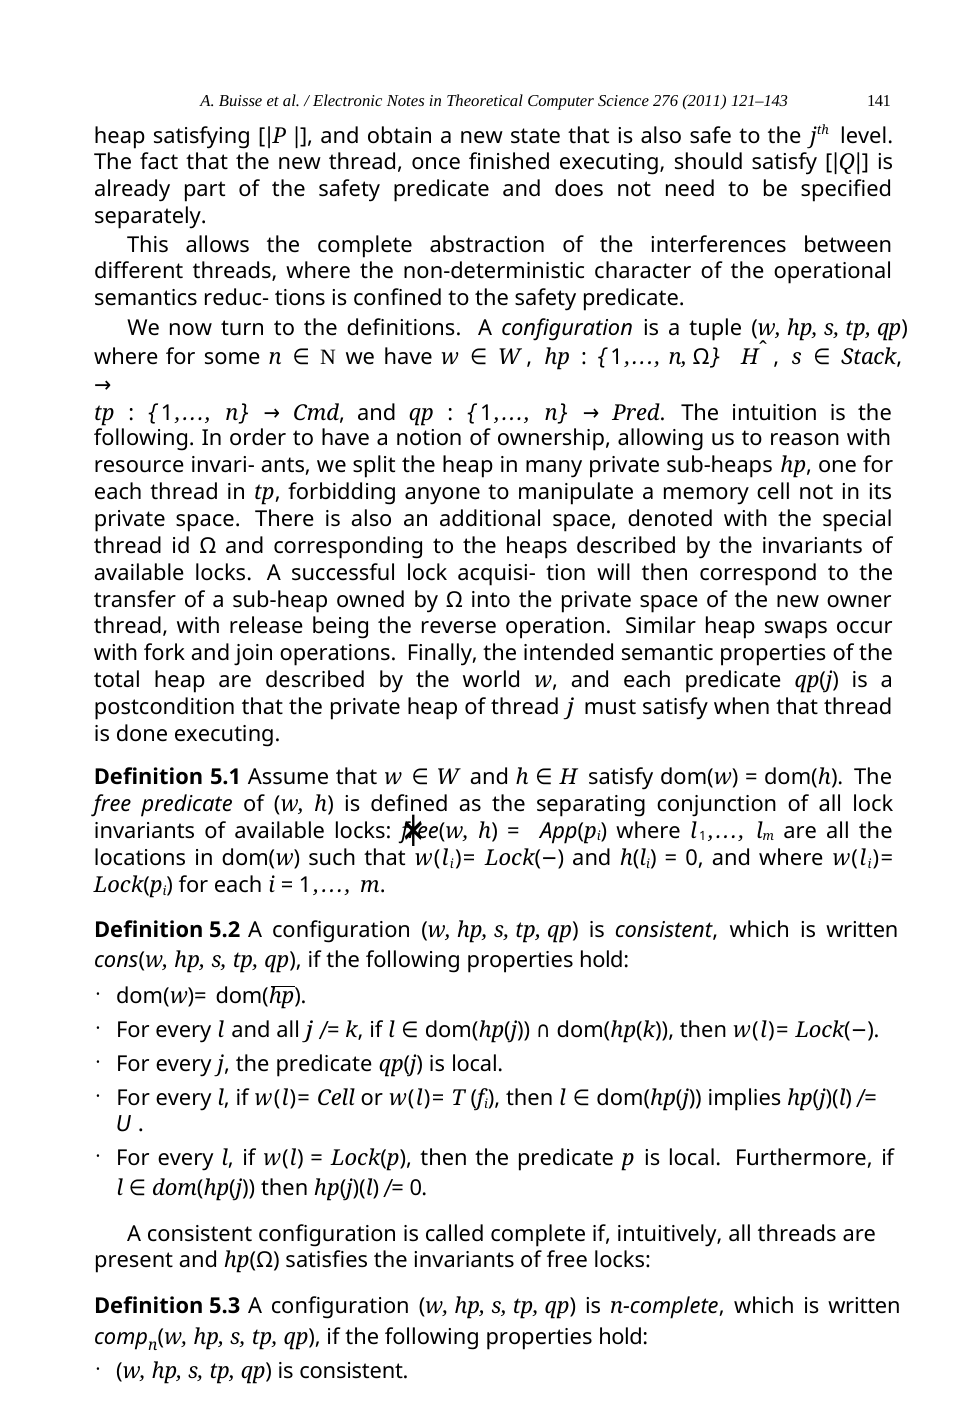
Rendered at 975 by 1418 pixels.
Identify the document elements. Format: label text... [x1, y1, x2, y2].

list For every l, if w(l) = Lock(p), then the predicate p is local. Furthermore, if [95, 1142, 912, 1172]
text A consistent configuration is called complete if, intuitively, all threads are present and hp(Ω) satisfies the invariants of free locks: [94, 1220, 912, 1274]
text Definition 5.1 Assume that w ∈ W and h ∈ H satisfy dom(w) = dom(h). The free predicate of (w, h) is defined as the separating conjunction of all lock invariants of available locks: free(w, h) = App(pi) where l1,..., lm are all the locations in dom(w) such that w(li)= Lock(−) and h(li) = 0, and where w(li)= Lock(pi) for each i = 1,..., m. [94, 763, 893, 899]
list For every j, the predicate qp(j) is local. [95, 1048, 912, 1078]
text heap satisfying [|P |], and obtain a new state that is also safe to the jth level. The fact that the new thread, once finished executing, should satisfy [|Q|] is already part of the safety predicate and does not need to be specified separately. [94, 122, 893, 230]
list For every l and all j /= k, if l ∈ dom(hp(j)) ∩ dom(hp(k)), then w(l)= Lock(−). [95, 1014, 912, 1044]
text Hˆ , s ∈ Stack, [741, 341, 912, 370]
list For every l, if w(l)= Cell or w(l)= T (fi), then l ∈ dom(hp(j)) implies hp(j)(l) /= U . [95, 1084, 893, 1138]
text where for some n ∈ N we have w ∈ W , hp : {1,..., n, Ω} → [94, 341, 729, 398]
text Definition 5.3 A configuration (w, hp, s, tp, qp) is n-complete, which is written [94, 1289, 912, 1319]
text We now turn to the definitions. A conﬁguration is a tuple (w, hp, s, tp, qp) [127, 312, 912, 341]
text This allows the complete abstraction of the interferences between different threads, where the non-deterministic character of the operational semantics reduc- tions is confined to the safety predicate. [94, 231, 893, 312]
text tp : {1,..., n} → Cmd, and qp : {1,..., n} → Pred. The intuition is the following. In order to have a notion of ownership, allowing us to reason with resource invari- ants, we split the heap in many private sub-heaps hp, one for each thread in tp, forbidding anyone to manipulate a memory cell not in its private space. There is also an additional space, denoted with the special thread id Ω and corresponding to the heaps described by the invariants of available locks. A successful lock acquisi- tion will then correspond to the transfer of a sub-heap owned by Ω into the private space of the new owner thread, with release being the reverse operation. Similar heap swaps occur with fork and join operations. Finally, the intended semantic properties of the total heap are described by the world w, and each predicate qp(j) is a postcondition that the private heap of thread j must satisfy when that thread is done executing. [94, 398, 893, 748]
text l ∈ dom(hp(j)) then hp(j)(l) /= 0. [116, 1172, 912, 1201]
text Definition 5.2 A configuration (w, hp, s, tp, qp) is consistent, which is written [94, 914, 912, 944]
text compn(w, hp, s, tp, qp), if the following properties hold: [94, 1319, 912, 1351]
list (w, hp, s, tp, qp) is consistent. [95, 1356, 912, 1385]
text cons(w, hp, s, tp, qp), if the following properties hold: [94, 944, 912, 973]
list dom(w)= dom(hp). [95, 980, 912, 1010]
